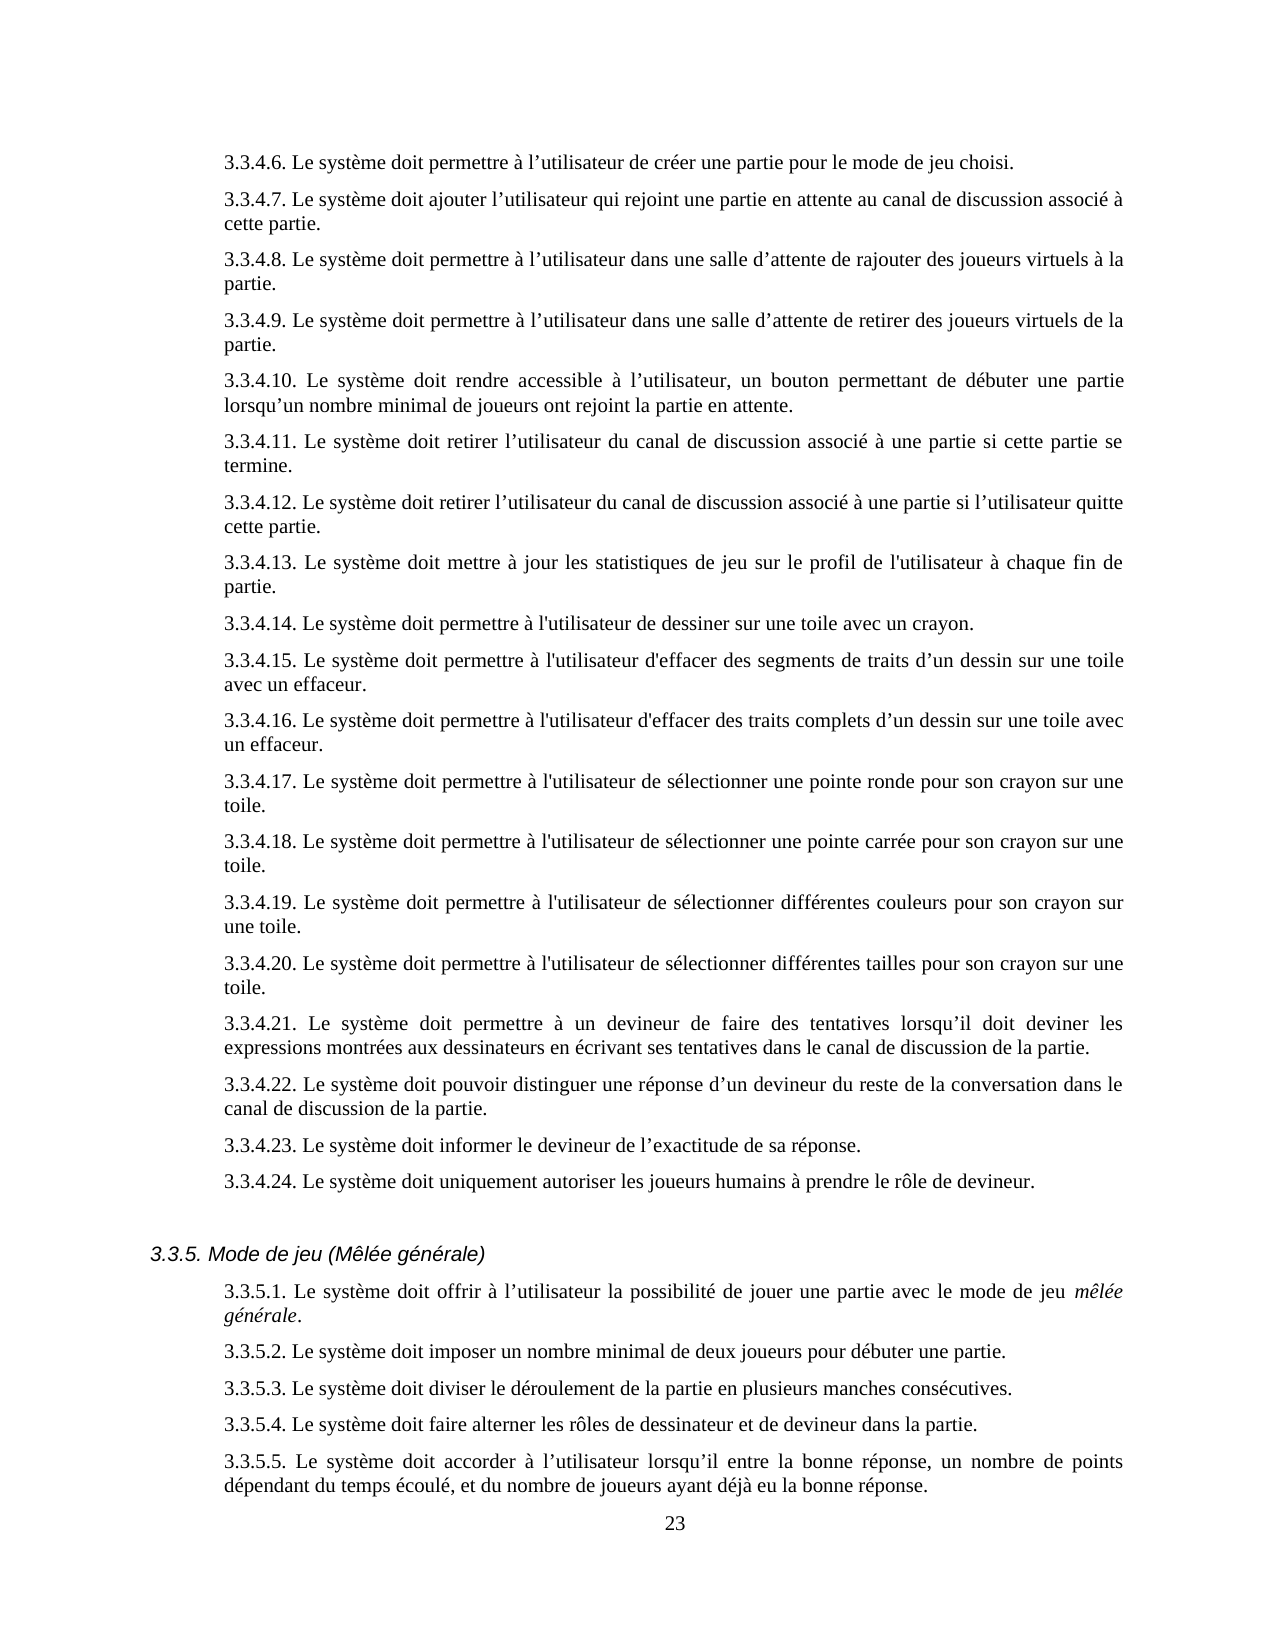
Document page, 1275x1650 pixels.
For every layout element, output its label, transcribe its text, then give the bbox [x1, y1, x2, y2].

text 3.3.4.20. Le système doit permettre à l'utilisateur de sélectionner différentes tailles pour son crayon sur une toile. [224, 951, 1125, 999]
text 3.3.4.18. Le système doit permettre à l'utilisateur de sélectionner une pointe carrée pour son crayon sur une toile. [224, 829, 1125, 877]
text 3.3.4.10. Le système doit rendre accessible à l’utilisateur, un bouton permettant de débuter une partie lorsqu’un nombre minimal de joueurs ont rejoint la partie en attente. [224, 368, 1125, 417]
text 3.3.4.6. Le système doit permettre à l’utilisateur de créer une partie pour le mode de jeu choisi. [224, 150, 1125, 174]
text 3.3.5.4. Le système doit faire alterner les rôles de dessinateur et de devineur dans la partie. [224, 1412, 1125, 1436]
text 3.3.4.21. Le système doit permettre à un devineur de faire des tentatives lorsqu’il doit deviner les expressions montrées aux dessinateurs en écrivant ses tentatives dans le canal de discussion de la partie. [224, 1011, 1125, 1059]
text 3.3.4.22. Le système doit pouvoir distinguer une réponse d’un devineur du reste de la conversation dans le canal de discussion de la partie. [224, 1072, 1125, 1120]
text 3.3.4.13. Le système doit mettre à jour les statistiques de jeu sur le profil de l'utilisateur à chaque fin de partie. [224, 550, 1125, 598]
text 3.3.4.23. Le système doit informer le devineur de l’exactitude de sa réponse. [224, 1132, 1125, 1157]
text 3.3.5.2. Le système doit imposer un nombre minimal de deux joueurs pour débuter une partie. [224, 1339, 1125, 1363]
text 3.3.5.3. Le système doit diviser le déroulement de la partie en plusieurs manches consécutives. [224, 1376, 1125, 1400]
text 3.3.5.5. Le système doit accorder à l’utilisateur lorsqu’il entre la bonne réponse, un nombre de points dépendant du temps écoulé, et du nombre de joueurs ayant déjà eu la bonne réponse. [224, 1449, 1125, 1497]
text 3.3.4.14. Le système doit permettre à l'utilisateur de dessiner sur une toile avec un crayon. [224, 611, 1125, 635]
text 3.3.4.11. Le système doit retirer l’utilisateur du canal de discussion associé à une partie si cette partie se termine. [224, 429, 1125, 477]
text 3.3.4.8. Le système doit permettre à l’utilisateur dans une salle d’attente de rajouter des joueurs virtuels à la partie. [224, 247, 1125, 295]
text 3.3.4.17. Le système doit permettre à l'utilisateur de sélectionner une pointe ronde pour son crayon sur une toile. [224, 769, 1125, 817]
subtitle 3.3.5. Mode de jeu (Mêlée générale) [150, 1242, 1125, 1266]
text 3.3.4.9. Le système doit permettre à l’utilisateur dans une salle d’attente de retirer des joueurs virtuels de la partie. [224, 308, 1125, 356]
text 3.3.4.16. Le système doit permettre à l'utilisateur d'effacer des traits complets d’un dessin sur une toile avec un effaceur. [224, 708, 1125, 756]
text 3.3.5.1. Le système doit offrir à l’utilisateur la possibilité de jouer une partie avec le mode de jeu mêlée générale. [224, 1279, 1125, 1327]
text 3.3.4.24. Le système doit uniquement autoriser les joueurs humains à prendre le rôle de devineur. [224, 1169, 1125, 1193]
text 3.3.4.12. Le système doit retirer l’utilisateur du canal de discussion associé à une partie si l’utilisateur quitte cette partie. [224, 490, 1125, 538]
text 3.3.4.19. Le système doit permettre à l'utilisateur de sélectionner différentes couleurs pour son crayon sur une toile. [224, 890, 1125, 938]
text 3.3.4.15. Le système doit permettre à l'utilisateur d'effacer des segments de traits d’un dessin sur une toile avec un effaceur. [224, 647, 1125, 696]
text 3.3.4.7. Le système doit ajouter l’utilisateur qui rejoint une partie en attente au canal de discussion associé à cette partie. [224, 187, 1125, 235]
